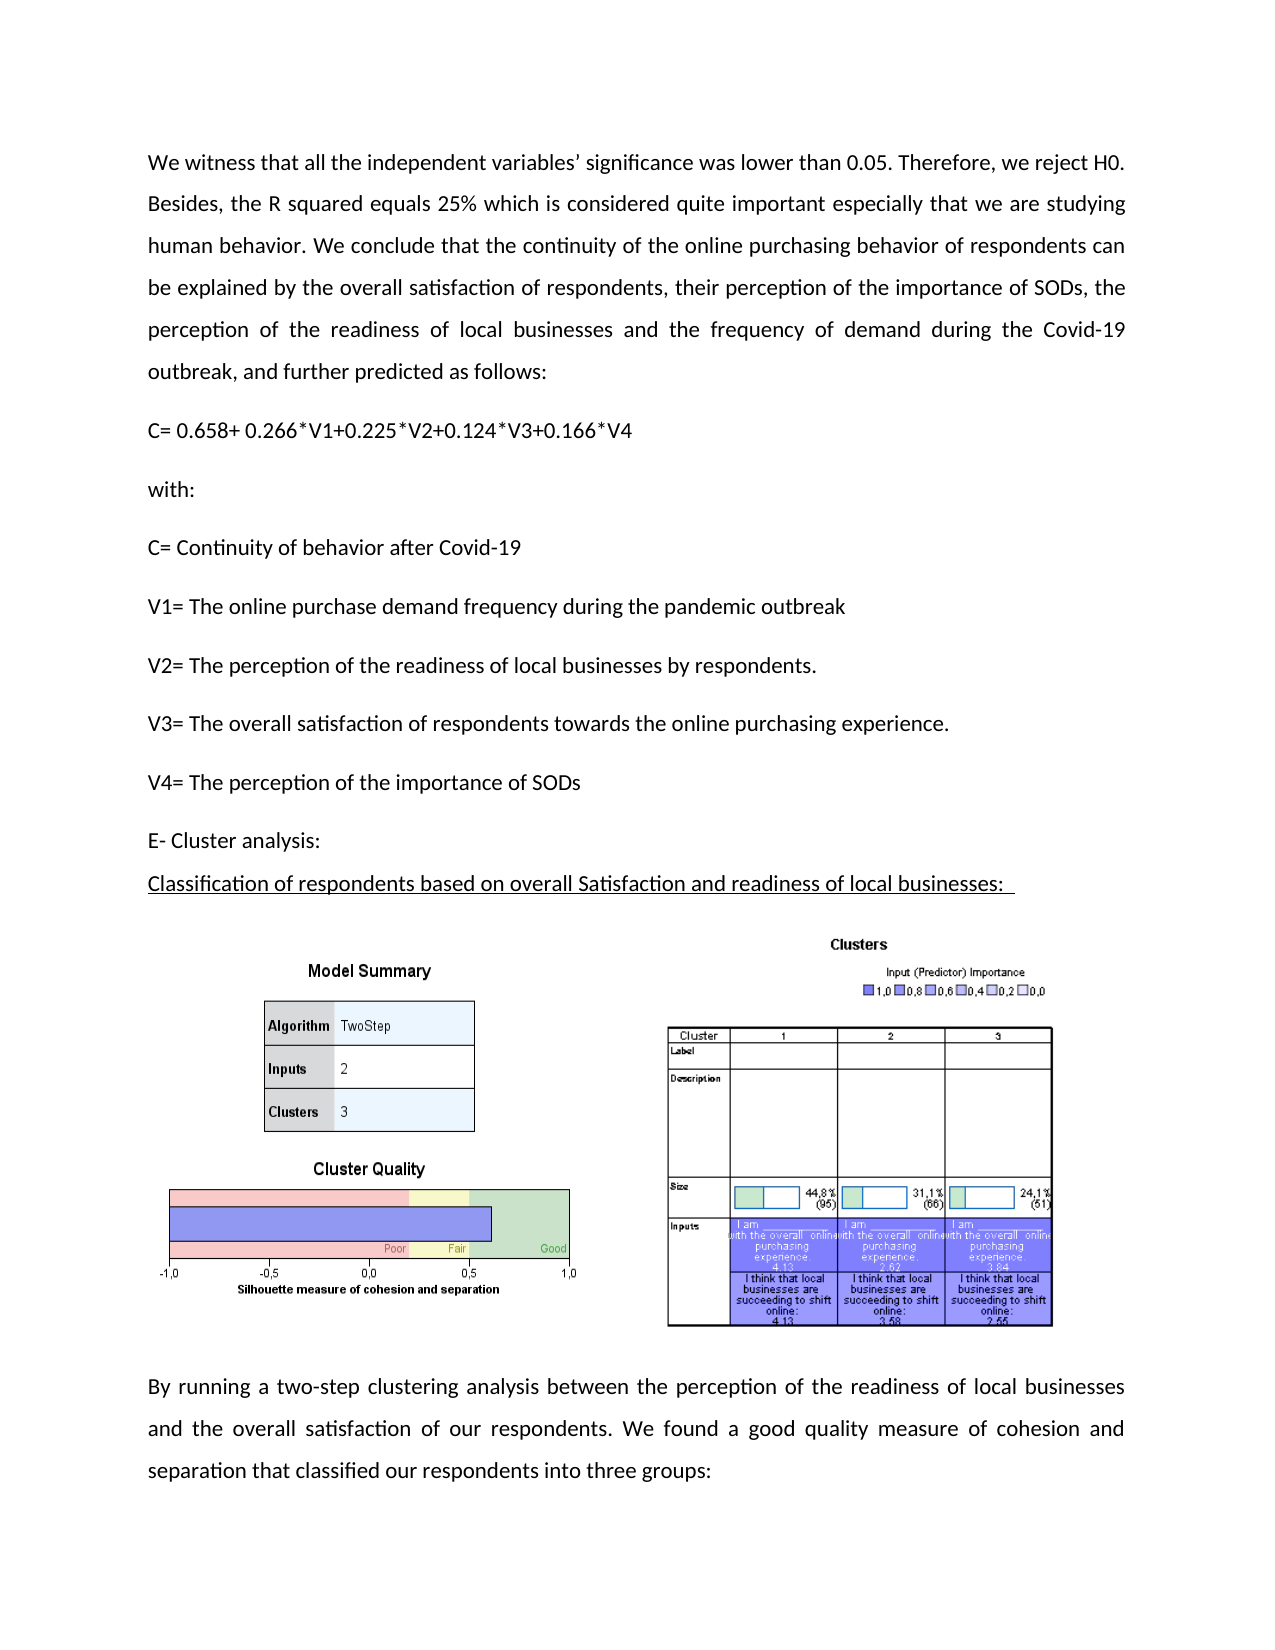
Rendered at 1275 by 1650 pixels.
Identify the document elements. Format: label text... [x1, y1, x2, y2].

text with: [148, 475, 1127, 503]
text C= Continuity of behavior after Covid-19 [148, 533, 1127, 561]
text By running a two-step clustering analysis between the perception of the readiness of local businesses and the overall satisfaction of our respondents. We found a good quality measure of cohesion and separation that classified our respondents into three groups: [148, 1372, 1127, 1484]
text We witness that all the independent variables’ significance was lower than 0.05. Therefore, we reject H0. Besides, the R squared equals 25% which is considered quite important especially that we are studying human behavior. We conclude that the continuity of the online purchasing behavior of respondents can be explained by the overall satisfaction of respondents, their perception of the importance of SODs, the perception of the readiness of local businesses and the frequency of demand during the Covid-19 outbreak, and further predicted as follows: [148, 148, 1127, 386]
picture [655, 922, 1078, 1340]
text E- Cluster analysis: [148, 827, 1127, 855]
text Classification of respondents based on overall Satisfaction and readiness of local businesses: [148, 869, 1127, 897]
text V4= The perception of the importance of SODs [148, 768, 1127, 796]
text V2= The perception of the readiness of local businesses by respondents. [148, 651, 1127, 679]
text V3= The overall satisfaction of respondents towards the online purchasing experience. [148, 709, 1127, 737]
picture [141, 921, 578, 1302]
text C= 0.658+ 0.266*V1+0.225*V2+0.124*V3+0.166*V4 [148, 416, 1127, 444]
text V1= The online purchase demand frequency during the pandemic outbreak [148, 592, 1127, 620]
